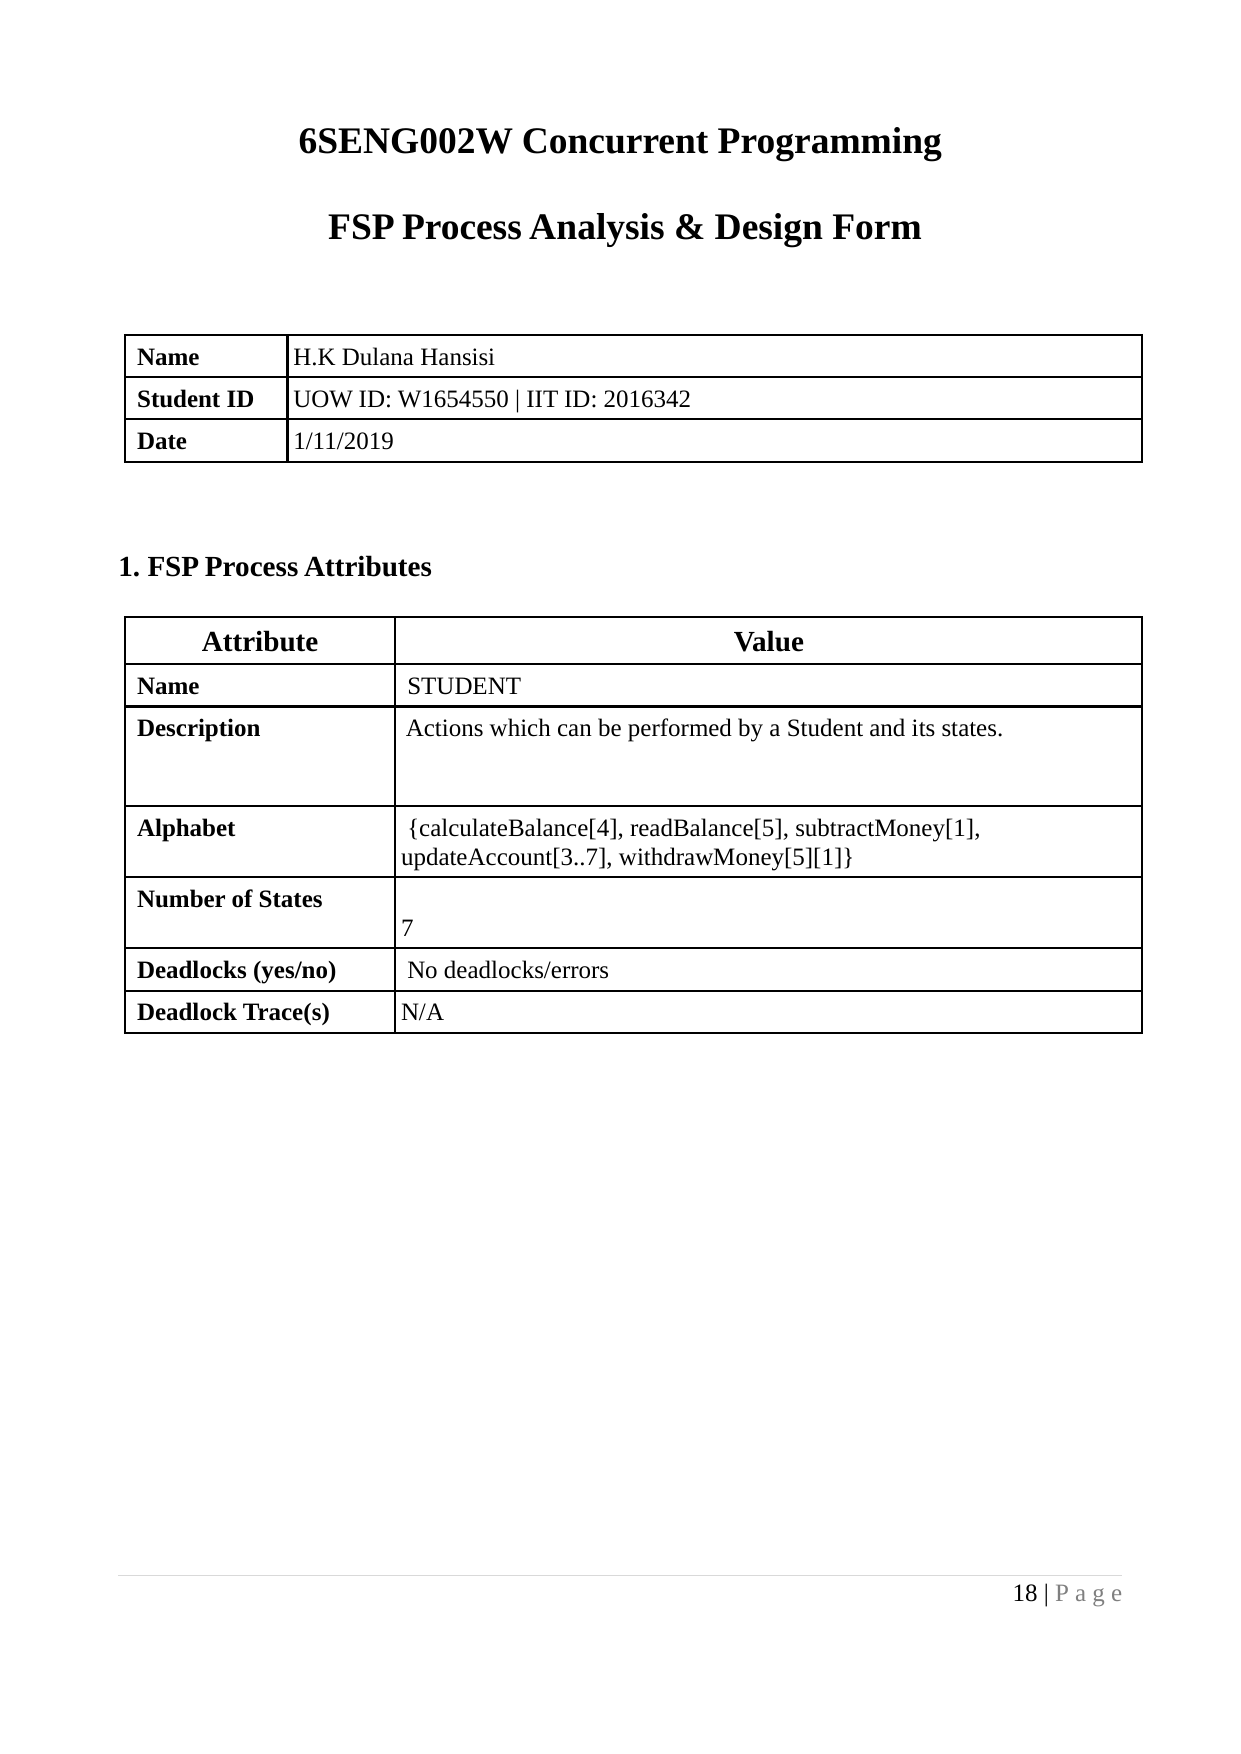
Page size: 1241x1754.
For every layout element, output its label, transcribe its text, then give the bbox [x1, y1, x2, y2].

text 1. FSP Process Attributes [118, 549, 1122, 582]
table_cell 7 [396, 878, 1141, 947]
table_cell 1/11/2019 [289, 420, 1141, 461]
table_cell Name [126, 665, 394, 705]
table_cell No deadlocks/errors [396, 949, 1141, 989]
table_cell Description [126, 708, 394, 805]
table_header Attribute [126, 618, 394, 663]
table_cell UOW ID: W1654550 | IIT ID: 2016342 [289, 378, 1141, 418]
table_header H.K Dulana Hansisi [289, 336, 1141, 376]
text FSP Process Analysis & Design Form [118, 204, 1122, 247]
table_cell Student ID [126, 378, 286, 418]
table_header Value [396, 618, 1141, 663]
table_cell Deadlocks (yes/no) [126, 949, 394, 989]
table_cell Actions which can be performed by a Student and its states. [396, 708, 1141, 805]
table_cell Date [126, 420, 286, 461]
table_cell STUDENT [396, 665, 1141, 705]
table_cell Alphabet [126, 807, 394, 876]
table_cell Number of States [126, 878, 394, 947]
table_cell N/A [396, 992, 1141, 1032]
table_cell Deadlock Trace(s) [126, 992, 394, 1032]
table_header Name [126, 336, 286, 376]
text 6SENG002W Concurrent Programming [118, 118, 1122, 161]
table_cell {calculateBalance[4], readBalance[5], subtractMoney[1], updateAccount[3..7], withdrawMoney[5][1]} [396, 807, 1141, 876]
